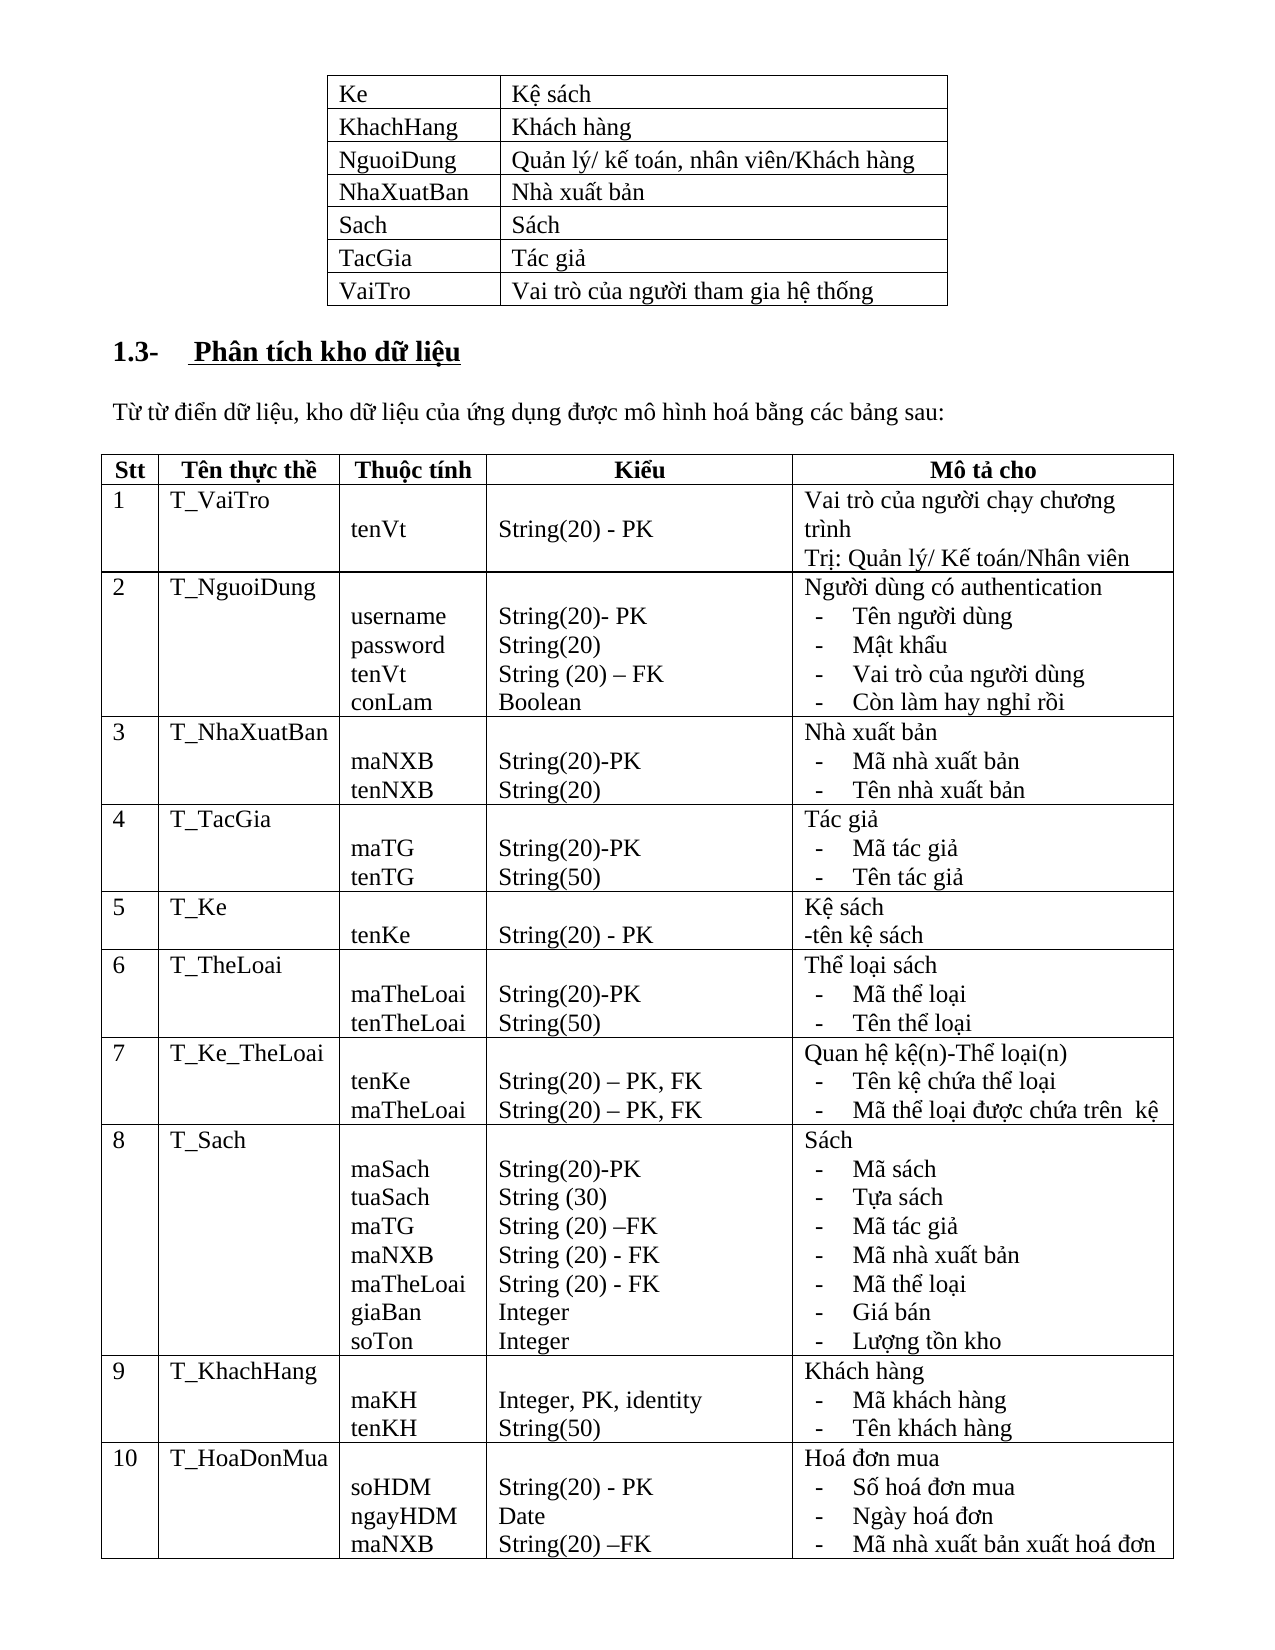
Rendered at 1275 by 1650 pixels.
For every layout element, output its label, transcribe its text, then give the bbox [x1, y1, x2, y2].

table_cell T_Sach [159, 1125, 339, 1355]
table_cell 9 [102, 1356, 158, 1442]
table_cell 7 [102, 1038, 158, 1124]
table_cell T_NhaXuatBan [159, 717, 339, 803]
table_cell Thể loại sách Mã thể loại Tên thể loại [793, 950, 1173, 1037]
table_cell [793, 1443, 1173, 1558]
table_cell TacGia [328, 240, 500, 272]
table_cell 10 [102, 1443, 158, 1558]
table_cell String(20) – PK, FK String(20) – PK, FK [487, 1038, 792, 1124]
table_cell String(20) - PK [487, 485, 792, 571]
table_cell 6 [102, 950, 158, 1037]
table_cell Kệ sách [501, 76, 947, 108]
table_header Stt [102, 455, 158, 484]
table_cell tenVt [340, 485, 486, 571]
table_cell Tác giả [501, 240, 947, 272]
table_cell Sach [328, 207, 500, 239]
table_cell T_Ke [159, 892, 339, 949]
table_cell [340, 1443, 486, 1558]
table_cell Sách [501, 207, 947, 239]
table_cell maTheLoai tenTheLoai [340, 950, 486, 1037]
table_cell T_NguoiDung [159, 573, 339, 716]
table_header Thuộc tính [340, 455, 486, 484]
table_cell 2 [102, 573, 158, 716]
table_cell tenKe [340, 892, 486, 949]
table_cell Quản lý/ kế toán, nhân viên/Khách hàng [501, 142, 947, 173]
list Phân tích kho dữ liệu [112, 334, 1162, 368]
table_cell NhaXuatBan [328, 175, 500, 206]
table_cell Integer, PK, identity String(50) [487, 1356, 792, 1442]
table_cell VaiTro [328, 273, 500, 305]
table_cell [487, 1443, 792, 1558]
table_cell T_TheLoai [159, 950, 339, 1037]
table_cell Nhà xuất bản [501, 175, 947, 206]
table_cell Kệ sách -tên kệ sách [793, 892, 1173, 949]
table_cell 8 [102, 1125, 158, 1355]
table_cell 3 [102, 717, 158, 803]
table_cell T_HoaDonMua [159, 1443, 339, 1558]
table_cell maNXB tenNXB [340, 717, 486, 803]
table_cell 1 [102, 485, 158, 571]
table_cell String(20) - PK [487, 892, 792, 949]
table_cell 4 [102, 805, 158, 891]
table_cell T_TacGia [159, 805, 339, 891]
table_header Kiểu [487, 455, 792, 484]
table_cell maKH tenKH [340, 1356, 486, 1442]
table_cell Vai trò của người chạy chương trình Trị: Quản lý/ Kế toán/Nhân viên [793, 485, 1173, 571]
table_cell Khách hàng [501, 109, 947, 141]
table_cell Khách hàng Mã khách hàng Tên khách hàng [793, 1356, 1173, 1442]
table_header Mô tả cho [793, 455, 1173, 484]
table_cell maSach tuaSach maTG maNXB maTheLoai giaBan soTon [340, 1125, 486, 1355]
table_cell String(20)-PK String(50) [487, 950, 792, 1037]
table_cell String(20)-PK String(50) [487, 805, 792, 891]
table_cell tenKe maTheLoai [340, 1038, 486, 1124]
table_cell Vai trò của người tham gia hệ thống [501, 273, 947, 305]
table_header Tên thực thề [159, 455, 339, 484]
table_cell KhachHang [328, 109, 500, 141]
table_cell String(20)-PK String (30) String (20) –FK String (20) - FK String (20) - FK Integer Integer [487, 1125, 792, 1355]
table_cell T_KhachHang [159, 1356, 339, 1442]
table_cell maTG tenTG [340, 805, 486, 891]
table_cell username password tenVt conLam [340, 573, 486, 716]
table_cell T_Ke_TheLoai [159, 1038, 339, 1124]
table_cell Nhà xuất bản Mã nhà xuất bản Tên nhà xuất bản [793, 717, 1173, 803]
table_cell String(20)- PK String(20) String (20) – FK Boolean [487, 573, 792, 716]
table_cell Quan hệ kệ(n)-Thể loại(n) Tên kệ chứa thể loại Mã thể loại được chứa trên kệ [793, 1038, 1173, 1124]
text Từ từ điển dữ liệu, kho dữ liệu của ứng dụng được mô hình hoá bằng các bảng sau: [112, 397, 1162, 426]
table_cell String(20)-PK String(20) [487, 717, 792, 803]
table_cell Người dùng có authentication Tên người dùng Mật khẩu Vai trò của người dùng Còn làm hay nghỉ rồi [793, 573, 1173, 716]
table_cell NguoiDung [328, 142, 500, 173]
table_cell 5 [102, 892, 158, 949]
table_cell Tác giả Mã tác giả Tên tác giả [793, 805, 1173, 891]
table_cell T_VaiTro [159, 485, 339, 571]
table_cell Ke [328, 76, 500, 108]
table_cell Sách Mã sách Tựa sách Mã tác giả Mã nhà xuất bản Mã thể loại Giá bán Lượng tồn kho [793, 1125, 1173, 1355]
